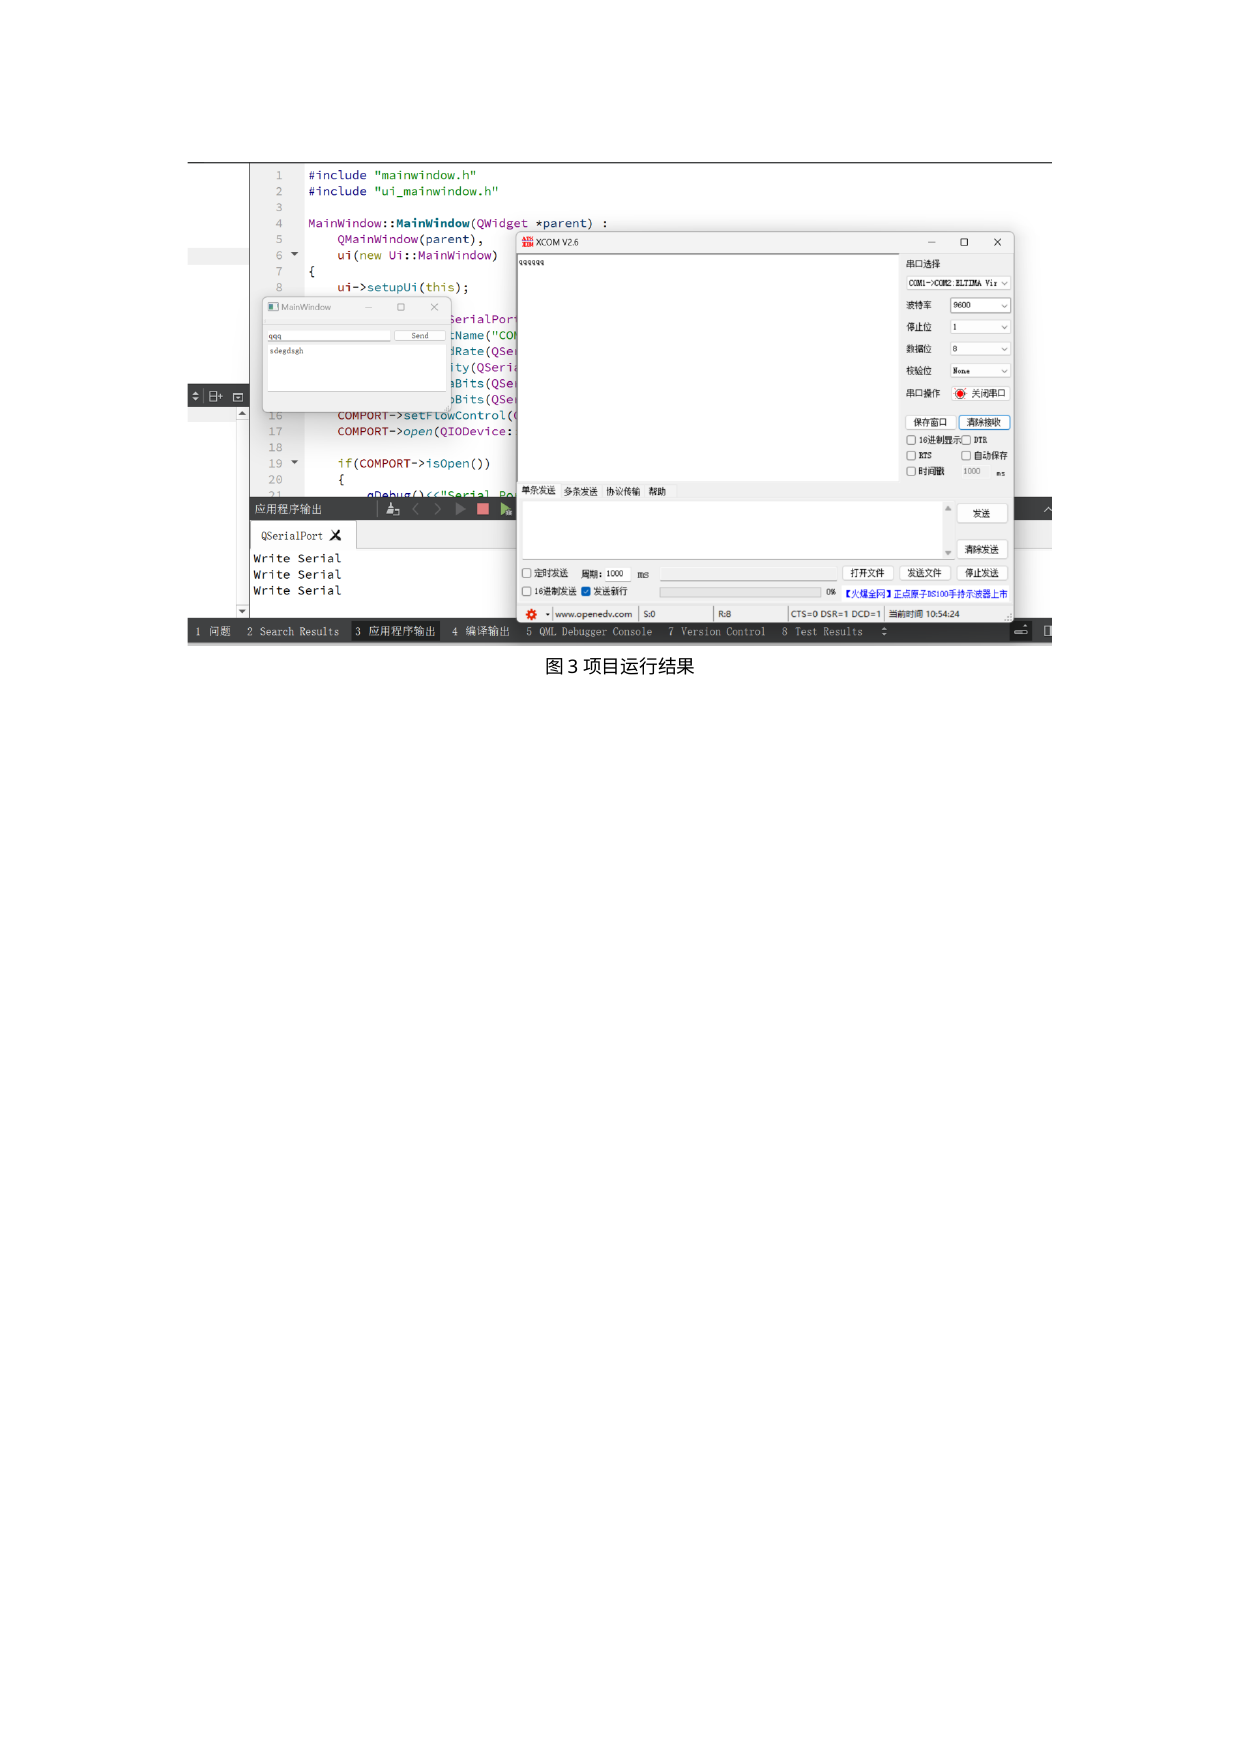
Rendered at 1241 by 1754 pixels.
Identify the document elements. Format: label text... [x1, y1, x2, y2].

picture [187, 162, 1052, 646]
list 图3 项目运行结果 [187, 649, 1053, 682]
